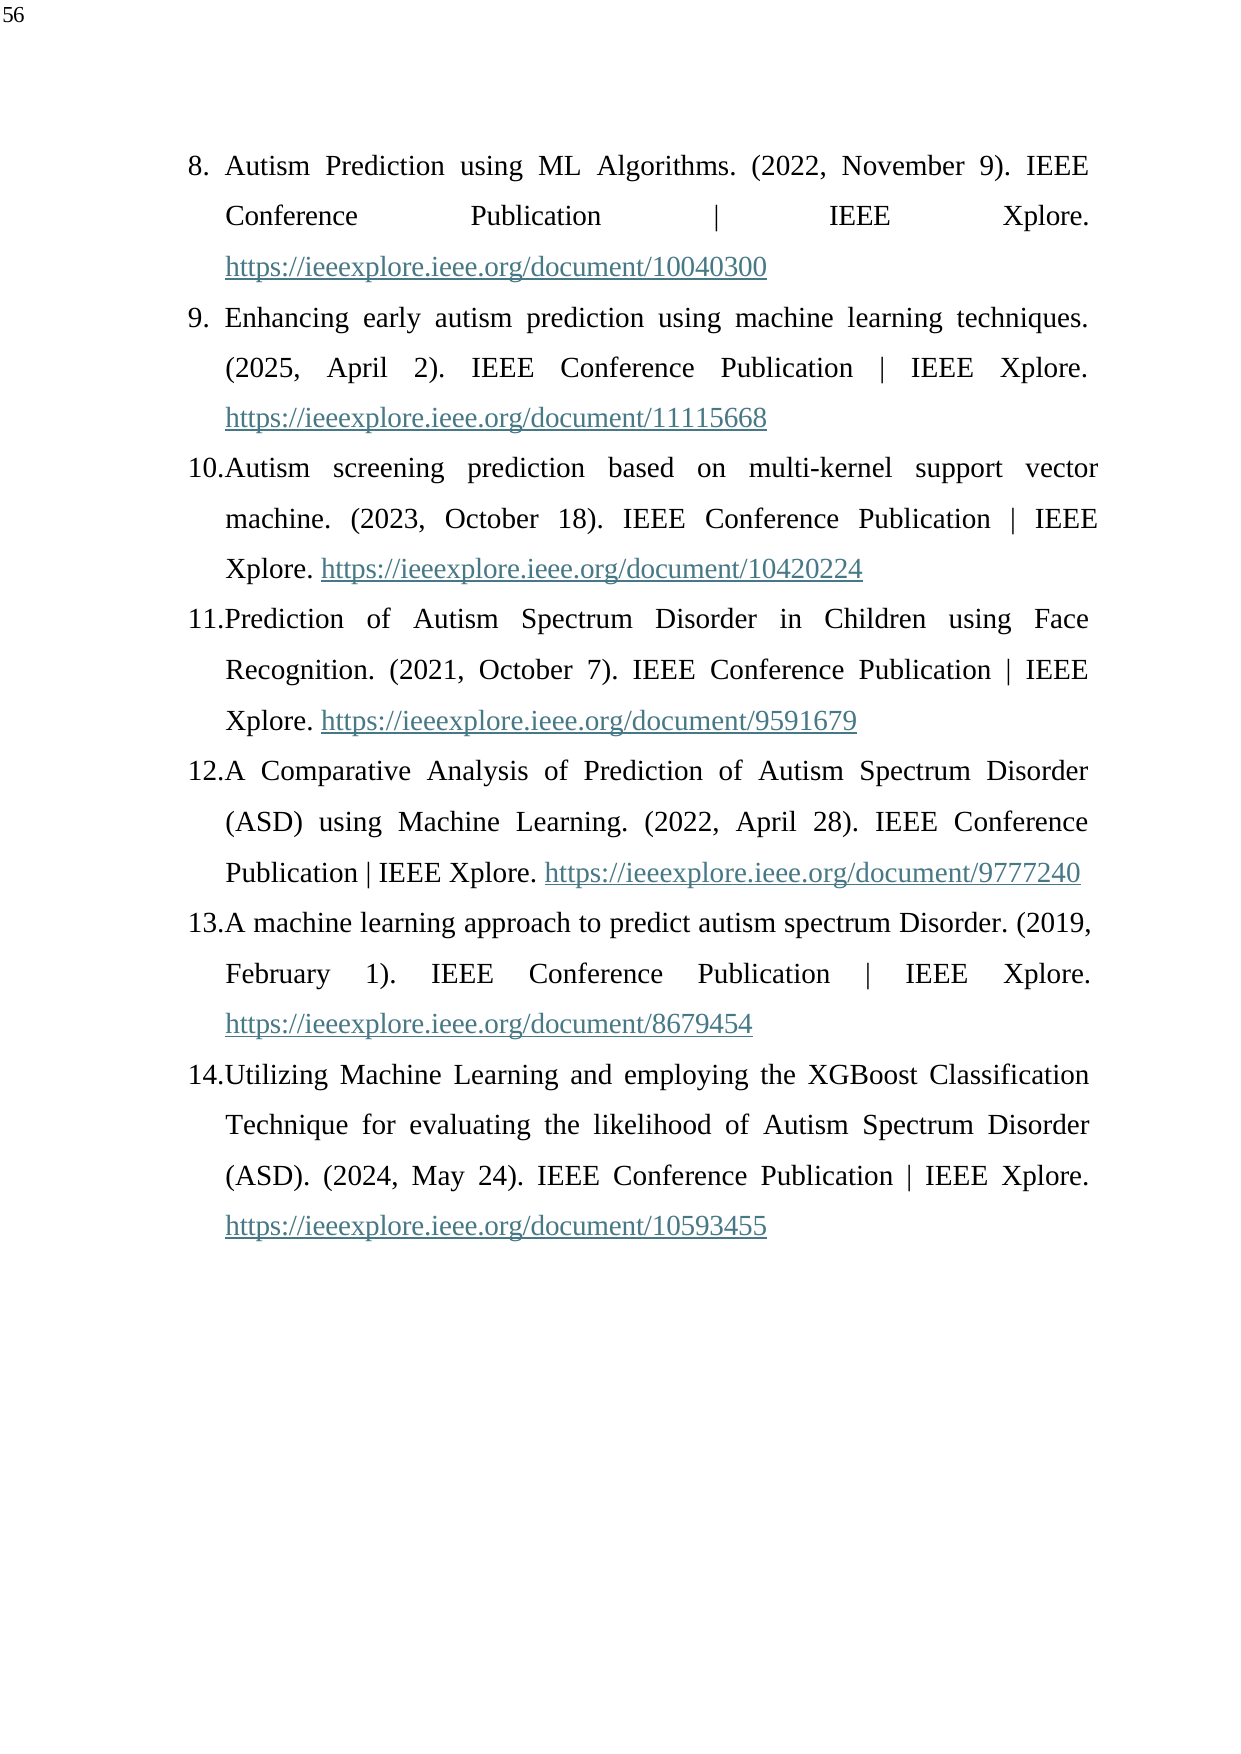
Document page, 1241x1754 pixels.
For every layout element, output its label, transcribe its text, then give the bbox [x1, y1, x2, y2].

list Autism Prediction using ML Algorithms. (2022, November 9). IEEE Conference Publication | IEEE Xplore. https://ieeexplore.ieee.org/document/10040300 [188, 148, 1090, 283]
list Prediction of Autism Spectrum Disorder in Children using Face Recognition. (2021, October 7). IEEE Conference Publication | IEEE Xplore. https://ieeexplore.ieee.org/document/9591679 [188, 602, 1090, 736]
list A machine learning approach to predict autism spectrum Disorder. (2019, February 1). IEEE Conference Publication | IEEE Xplore. https://ieeexplore.ieee.org/document/8679454 [188, 905, 1092, 1040]
list Enhancing early autism prediction using machine learning techniques. (2025, April 2). IEEE Conference Publication | IEEE Xplore. https://ieeexplore.ieee.org/document/11115668 [188, 300, 1089, 434]
list Utilizing Machine Learning and employing the XGBoost Classification Technique for evaluating the likelihood of Autism Spectrum Disorder (ASD). (2024, May 24). IEEE Conference Publication | IEEE Xplore. https://ieeexplore.ieee.org/document/10593455 [188, 1057, 1091, 1242]
list A Comparative Analysis of Prediction of Autism Spectrum Disorder (ASD) using Machine Learning. (2022, April 28). IEEE Conference Publication | IEEE Xplore. https://ieeexplore.ieee.org/document/9777240 [188, 753, 1089, 888]
list Autism screening prediction based on multi-kernel support vector machine. (2023, October 18). IEEE Conference Publication | IEEE Xplore. https://ieeexplore.ieee.org/document/10420224 [188, 451, 1098, 585]
